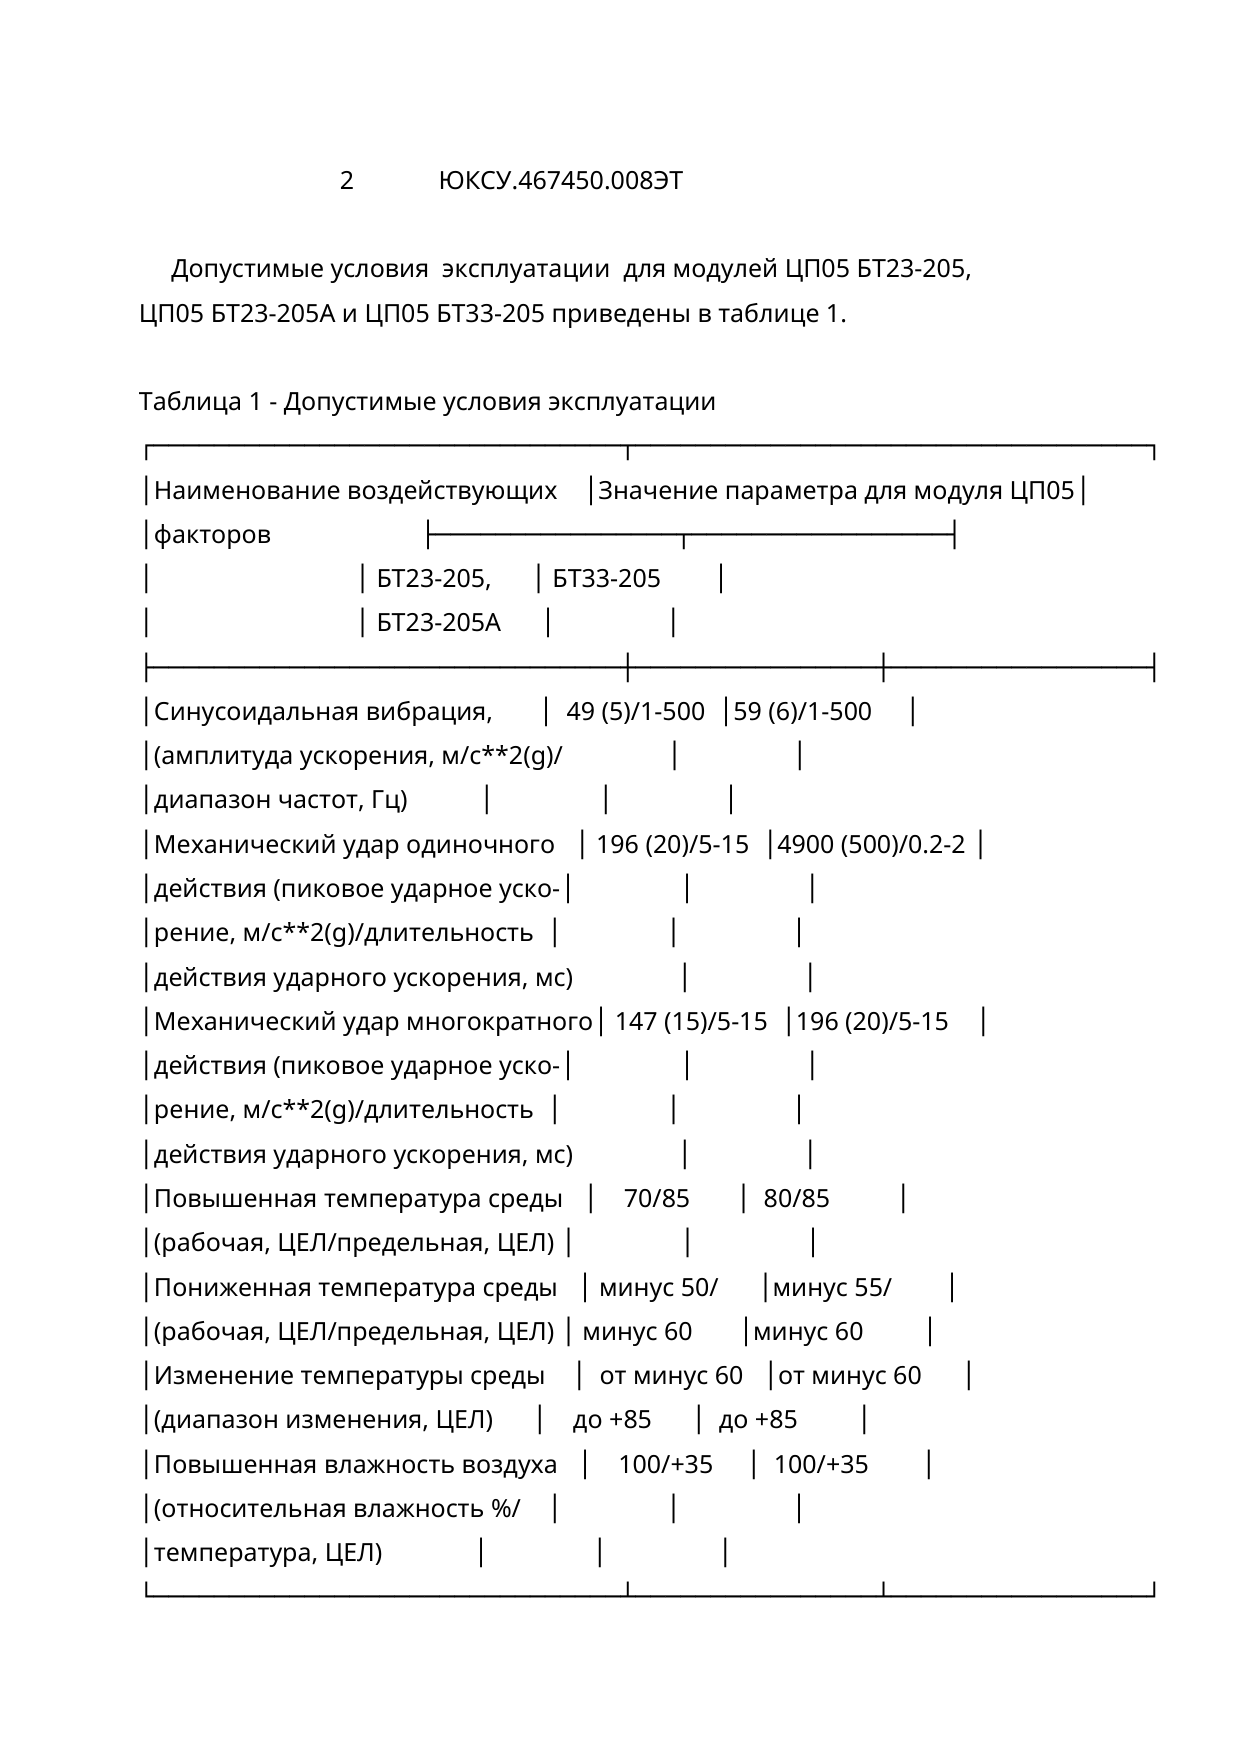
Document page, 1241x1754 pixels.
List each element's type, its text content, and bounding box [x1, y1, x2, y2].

text ├───────────────────────────────┼────────────────┼─────────────────┤ [139, 649, 1193, 683]
text │(амплитуда ускорения, м/с**2(g)/ │ │ [139, 738, 1193, 772]
text 2 ЮКСУ.467450.008ЭТ [139, 162, 1193, 196]
text │(рабочая, ЦЕЛ/предельная, ЦЕЛ) │ │ │ [139, 1225, 1193, 1259]
text │диапазон частот, Гц) │ │ │ [139, 782, 1193, 816]
text │температура, ЦЕЛ) │ │ │ [139, 1535, 1193, 1569]
text │Изменение температуры среды │ от минус 60 │от минус 60 │ [139, 1358, 1193, 1392]
text │действия ударного ускорения, мс) │ │ [139, 1136, 1193, 1170]
text │(рабочая, ЦЕЛ/предельная, ЦЕЛ) │ минус 60 │минус 60 │ [139, 1313, 1193, 1347]
text │Пониженная температура среды │ минус 50/ │минус 55/ │ [139, 1269, 1193, 1303]
text │Наименование воздействующих │Значение параметра для модуля ЦП05│ [139, 472, 1193, 506]
text │Синусоидальная вибрация, │ 49 (5)/1-500 │59 (6)/1-500 │ [139, 694, 1193, 728]
text Допустимые условия эксплуатации для модулей ЦП05 БТ23-205, [139, 251, 1193, 285]
text │действия (пиковое ударное уско-│ │ │ [139, 871, 1193, 905]
text ЦП05 БТ23-205А и ЦП05 БТ33-205 приведены в таблице 1. [139, 295, 1193, 329]
text │действия ударного ускорения, мс) │ │ [139, 959, 1193, 993]
text │Повышенная влажность воздуха │ 100/+35 │ 100/+35 │ [139, 1446, 1193, 1480]
text │рение, м/с**2(g)/длительность │ │ │ [139, 915, 1193, 949]
text │факторов ├────────────────┬─────────────────┤ [139, 517, 1193, 551]
text │Механический удар одиночного │ 196 (20)/5-15 │4900 (500)/0.2-2 │ [139, 826, 1193, 861]
text │ │ БТ23-205, │ БТ33-205 │ [139, 561, 1193, 595]
text └───────────────────────────────┴────────────────┴─────────────────┘ [139, 1579, 1193, 1613]
text │ │ БТ23-205А │ │ [139, 605, 1193, 639]
text │Механический удар многократного│ 147 (15)/5-15 │196 (20)/5-15 │ [139, 1003, 1193, 1038]
text ┌───────────────────────────────┬──────────────────────────────────┐ [139, 428, 1193, 462]
text │Повышенная температура среды │ 70/85 │ 80/85 │ [139, 1181, 1193, 1215]
text │действия (пиковое ударное уско-│ │ │ [139, 1048, 1193, 1082]
text │рение, м/с**2(g)/длительность │ │ │ [139, 1092, 1193, 1126]
text │(относительная влажность %/ │ │ │ [139, 1491, 1193, 1524]
text Таблица 1 - Допустимые условия эксплуатации [139, 384, 1193, 418]
text │(диапазон изменения, ЦЕЛ) │ до +85 │ до +85 │ [139, 1402, 1193, 1436]
